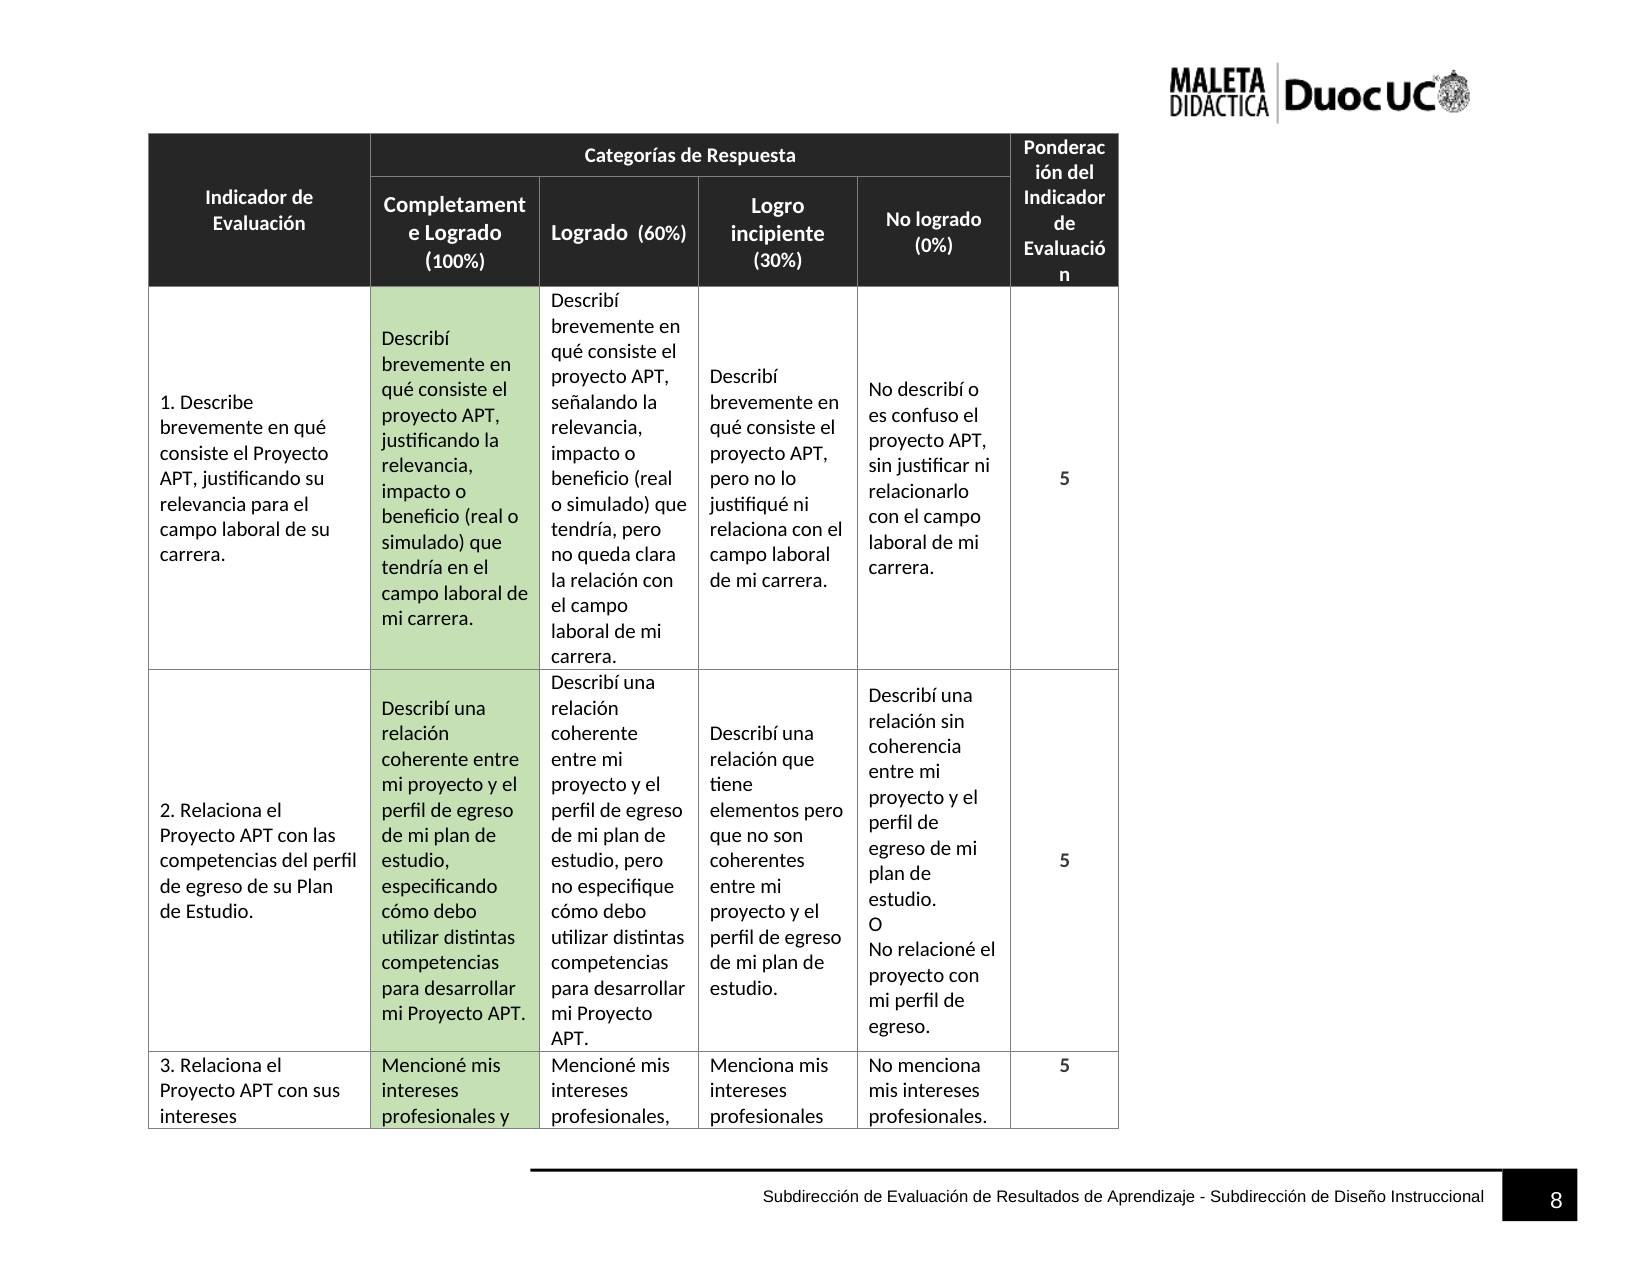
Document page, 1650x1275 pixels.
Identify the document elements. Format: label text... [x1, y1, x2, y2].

table_cell No logrado (0%) [858, 177, 1010, 286]
table_cell 3. Relaciona el Proyecto APT con sus intereses profesionales. [149, 1052, 370, 1128]
table_header Indicador de Evaluación [149, 134, 370, 286]
table_cell Describí una relación coherente entre mi proyecto y el perfil de egreso de mi plan de estudio, pero no especifique cómo debo utilizar distintas competencias para desarrollar mi Proyecto APT. [540, 670, 698, 1051]
table_cell Describí brevemente en qué consiste el proyecto APT, señalando la relevancia, impacto o beneficio (real o simulado) que tendría, pero no queda clara la relación con el campo laboral de mi carrera. [540, 287, 698, 669]
table_header Categorías de Respuesta [371, 134, 1010, 176]
table_cell No describí o es confuso el proyecto APT, sin justificar ni relacionarlo con el campo laboral de mi carrera. [858, 287, 1010, 669]
table_cell Describí una relación que tiene elementos pero que no son coherentes entre mi proyecto y el perfil de egreso de mi plan de estudio. [699, 670, 857, 1051]
table_cell Describí brevemente en qué consiste el proyecto APT, justificando la relevancia, impacto o beneficio (real o simulado) que tendría en el campo laboral de mi carrera. [371, 287, 539, 669]
table_cell Mencioné mis intereses profesionales y expliqué con claridad cómo estos se ven reflejados en mi proyecto. [371, 1052, 539, 1128]
table_cell 5 [1011, 670, 1118, 1051]
table_header Ponderación del Indicador de Evaluación [1011, 134, 1118, 286]
table_cell Logrado (60%) [540, 177, 698, 286]
table_cell Menciona mis intereses profesionales sin conectarlos con mi proyecto. [699, 1052, 857, 1128]
table_cell 5 [1011, 287, 1118, 669]
picture [1162, 54, 1478, 130]
table_cell Logro incipiente (30%) [699, 177, 857, 286]
table_cell Describí una relación coherente entre mi proyecto y el perfil de egreso de mi plan de estudio, especificando cómo debo utilizar distintas competencias para desarrollar mi Proyecto APT. [371, 670, 539, 1051]
table_cell Mencioné mis intereses profesionales, pero no queda completamente clara su conexión con mi proyecto. [540, 1052, 698, 1128]
table_cell 1. Describe brevemente en qué consiste el Proyecto APT, justificando su relevancia para el campo laboral de su carrera. [149, 287, 370, 669]
table_cell Describí brevemente en qué consiste el proyecto APT, pero no lo justifiqué ni relaciona con el campo laboral de mi carrera. [699, 287, 857, 669]
table_cell No menciona mis intereses profesionales. [858, 1052, 1010, 1128]
table_cell 2. Relaciona el Proyecto APT con las competencias del perfil de egreso de su Plan de Estudio. [149, 670, 370, 1051]
table_cell 5 [1011, 1052, 1118, 1128]
table_cell Describí una relación sin coherencia entre mi proyecto y el perfil de egreso de mi plan de estudio. O No relacioné el proyecto con mi perfil de egreso. [858, 670, 1010, 1051]
table_cell Completamente Logrado (100%) [371, 177, 539, 286]
